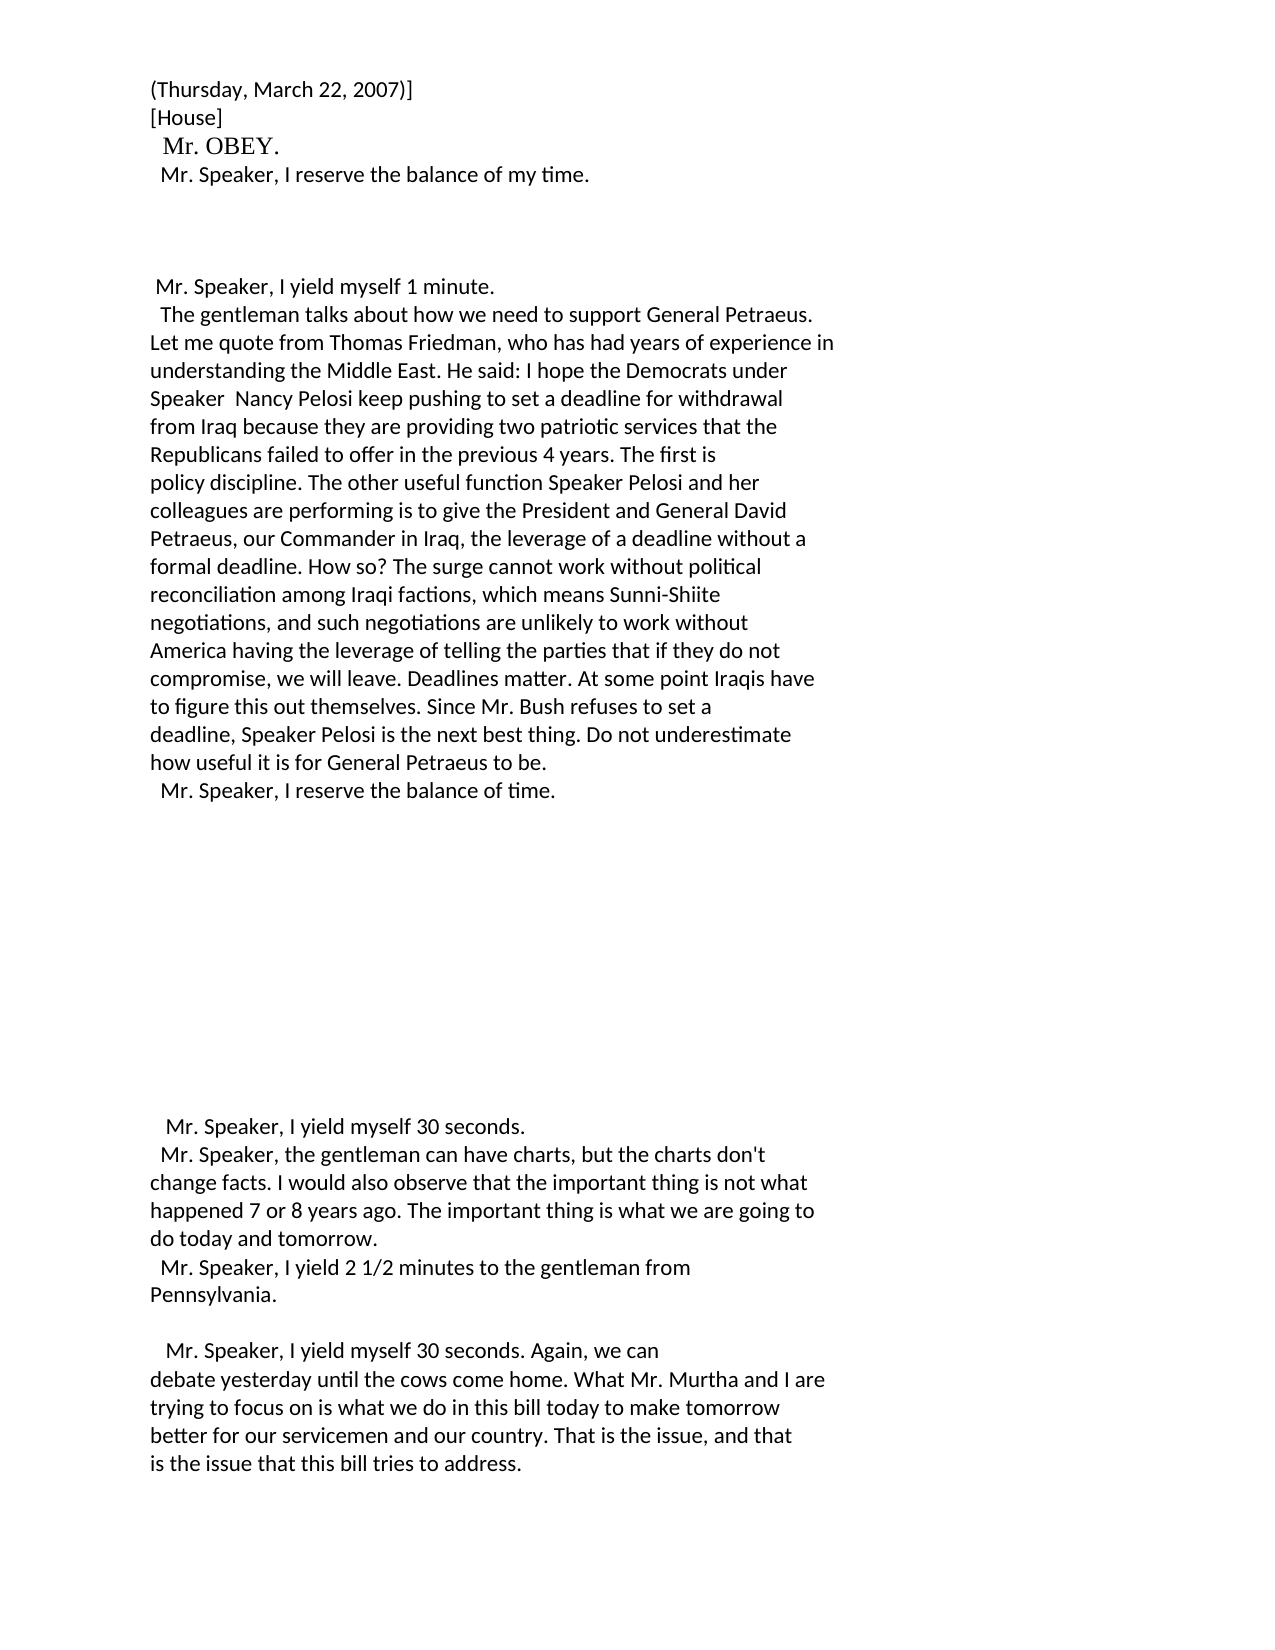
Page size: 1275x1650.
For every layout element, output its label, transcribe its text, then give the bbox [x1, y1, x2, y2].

text do today and tomorrow. [150, 1224, 1125, 1253]
text The gentleman talks about how we need to support General Petraeus. [150, 300, 1125, 328]
text how useful it is for General Petraeus to be. [150, 748, 1125, 776]
text happened 7 or 8 years ago. The important thing is what we are going to [150, 1197, 1125, 1224]
text Mr. Speaker, I yield myself 30 seconds. [150, 1112, 1125, 1141]
text Petraeus, our Commander in Iraq, the leverage of a deadline without a [150, 524, 1125, 552]
text Mr. Speaker, I yield 2 1/2 minutes to the gentleman from [150, 1253, 1125, 1281]
text Mr. Speaker, I yield myself 30 seconds. Again, we can [150, 1337, 1125, 1365]
text reconciliation among Iraqi factions, which means Sunni-Shiite [150, 580, 1125, 608]
text Pennsylvania. [150, 1281, 1125, 1309]
text compromise, we will leave. Deadlines matter. At some point Iraqis have [150, 664, 1125, 692]
text America having the leverage of telling the parties that if they do not [150, 636, 1125, 664]
text debate yesterday until the cows come home. What Mr. Murtha and I are [150, 1365, 1125, 1393]
text negotiations, and such negotiations are unlikely to work without [150, 608, 1125, 636]
text Let me quote from Thomas Friedman, who has had years of experience in [150, 328, 1125, 356]
text Mr. Speaker, the gentleman can have charts, but the charts don't [150, 1141, 1125, 1168]
text Mr. Speaker, I yield myself 1 minute. [150, 272, 1125, 300]
text formal deadline. How so? The surge cannot work without political [150, 552, 1125, 580]
text change facts. I would also observe that the important thing is not what [150, 1168, 1125, 1197]
text Republicans failed to offer in the previous 4 years. The first is [150, 440, 1125, 468]
text deadline, Speaker Pelosi is the next best thing. Do not underestimate [150, 720, 1125, 748]
text Speaker Nancy Pelosi keep pushing to set a deadline for withdrawal [150, 384, 1125, 412]
text policy discipline. The other useful function Speaker Pelosi and her [150, 468, 1125, 496]
text better for our servicemen and our country. That is the issue, and that [150, 1421, 1125, 1449]
text Mr. Speaker, I reserve the balance of time. [150, 776, 1125, 804]
text colleagues are performing is to give the President and General David [150, 496, 1125, 524]
text understanding the Middle East. He said: I hope the Democrats under [150, 356, 1125, 384]
text to figure this out themselves. Since Mr. Bush refuses to set a [150, 692, 1125, 720]
text is the issue that this bill tries to address. [150, 1449, 1125, 1477]
text from Iraq because they are providing two patriotic services that the [150, 412, 1125, 440]
text Mr. Speaker, I reserve the balance of my time. [150, 160, 1125, 188]
text trying to focus on is what we do in this bill today to make tomorrow [150, 1393, 1125, 1421]
